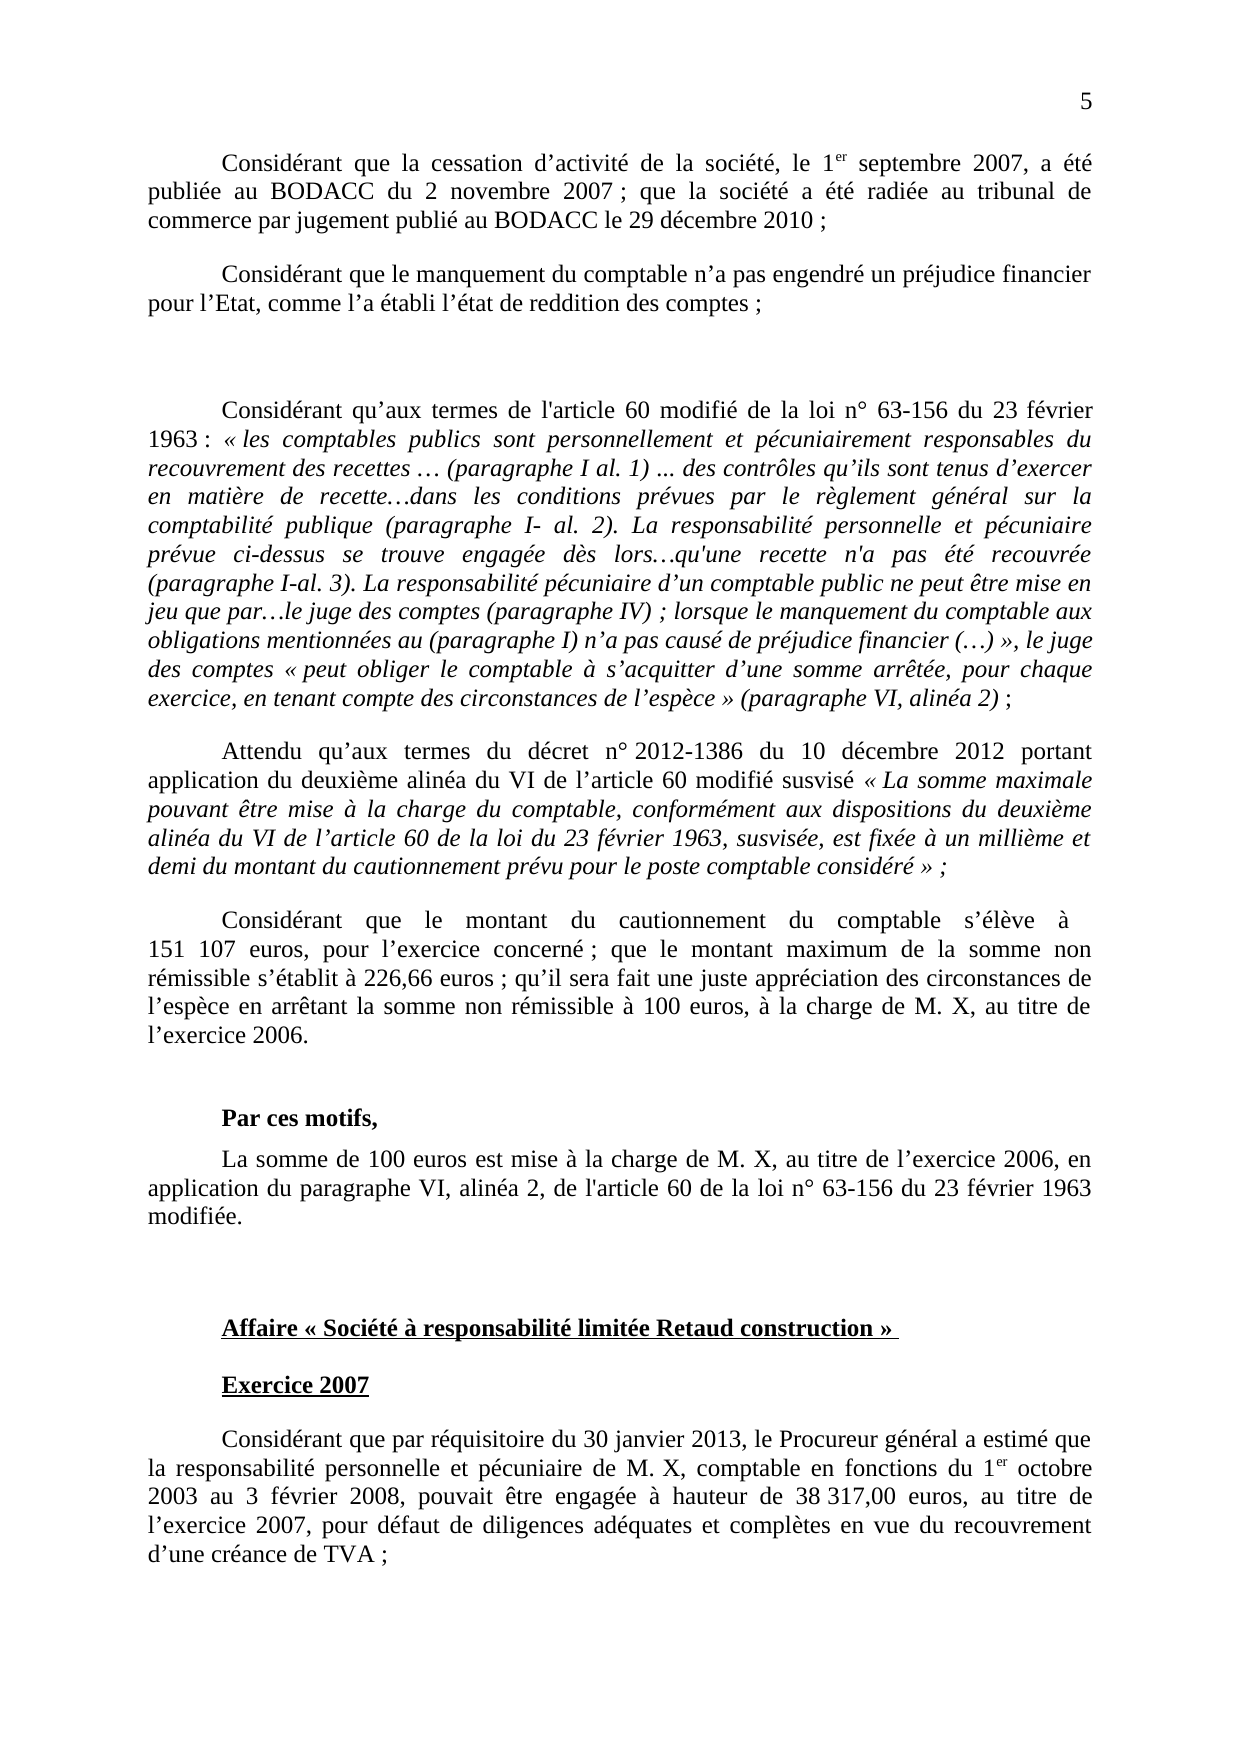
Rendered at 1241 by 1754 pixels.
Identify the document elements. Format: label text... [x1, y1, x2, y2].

text Attendu qu’aux termes du décret n° 2012-1386 du 10 décembre 2012 portant application du deuxième alinéa du VI de l’article 60 modifié susvisé « La somme maximale pouvant être mise à la charge du comptable, conformément aux dispositions du deuxième alinéa du VI de l’article 60 de la loi du 23 février 1963, susvisée, est fixée à un millième et demi du montant du cautionnement prévu pour le poste comptable considéré » ; [148, 736, 1093, 880]
text Par ces motifs, [148, 1103, 1093, 1131]
text Considérant qu’aux termes de l'article 60 modifié de la loi n° 63-156 du 23 février 1963 : « les comptables publics sont personnellement et pécuniairement responsables du recouvrement des recettes … (paragraphe I al. 1) ... des contrôles qu’ils sont tenus d’exercer en matière de recette…dans les conditions prévues par le règlement général sur la comptabilité publique (paragraphe I- al. 2). La responsabilité personnelle et pécuniaire prévue ci-dessus se trouve engagée dès lors…qu'une recette n'a pas été recouvrée (paragraphe I-al. 3). La responsabilité pécuniaire d’un comptable public ne peut être mise en jeu que par…le juge des comptes (paragraphe IV) ; lorsque le manquement du comptable aux obligations mentionnées au (paragraphe I) n’a pas causé de préjudice financier (…) », le juge des comptes « peut obliger le comptable à s’acquitter d’une somme arrêtée, pour chaque exercice, en tenant compte des circonstances de l’espèce » (paragraphe VI, alinéa 2) ; [148, 395, 1093, 711]
text Considérant que la cessation d’activité de la société, le 1er septembre 2007, a été publiée au BODACC du 2 novembre 2007 ; que la société a été radiée au tribunal de commerce par jugement publié au BODACC le 29 décembre 2010 ; [148, 148, 1093, 234]
text Affaire « Société à responsabilité limitée Retaud construction » [148, 1313, 1093, 1341]
text Considérant que le manquement du comptable n’a pas engendré un préjudice financier pour l’Etat, comme l’a établi l’état de reddition des comptes ; [148, 259, 1093, 316]
text La somme de 100 euros est mise à la charge de M. X, au titre de l’exercice 2006, en application du paragraphe VI, alinéa 2, de l'article 60 de la loi n° 63-156 du 23 février 1963 modifiée. [148, 1144, 1093, 1230]
text Exercice 2007 [148, 1370, 1093, 1399]
text Considérant que par réquisitoire du 30 janvier 2013, le Procureur général a estimé que la responsabilité personnelle et pécuniaire de M. X, comptable en fonctions du 1er octobre 2003 au 3 février 2008, pouvait être engagée à hauteur de 38 317,00 euros, au titre de l’exercice 2007, pour défaut de diligences adéquates et complètes en vue du recouvrement d’une créance de TVA ; [148, 1424, 1093, 1568]
text Considérant que le montant du cautionnement du comptable s’élève à 151 107 euros, pour l’exercice concerné ; que le montant maximum de la somme non rémissible s’établit à 226,66 euros ; qu’il sera fait une juste appréciation des circonstances de l’espèce en arrêtant la somme non rémissible à 100 euros, à la charge de M. X, au titre de l’exercice 2006. [148, 905, 1093, 1049]
